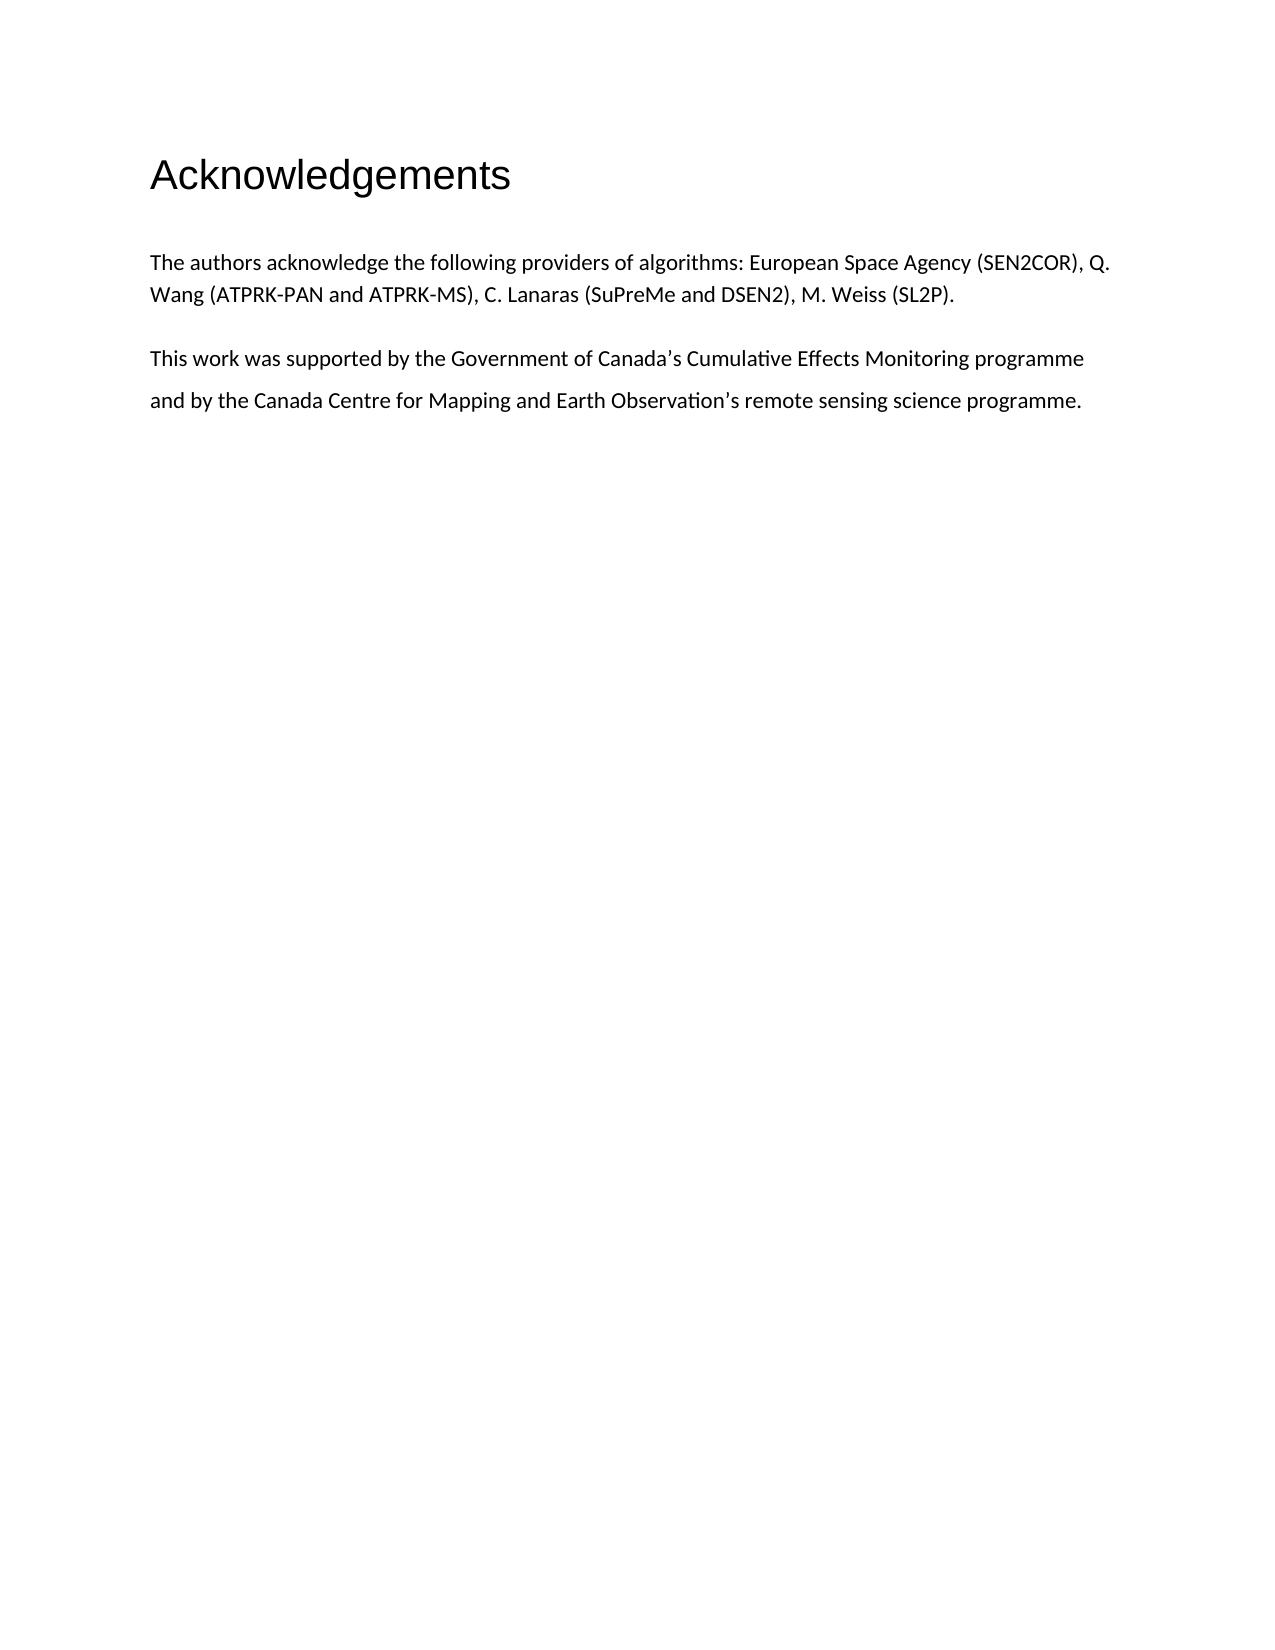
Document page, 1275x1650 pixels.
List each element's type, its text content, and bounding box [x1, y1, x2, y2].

text The authors acknowledge the following providers of algorithms: European Space Agency (SEN2COR), Q. Wang (ATPRK-PAN and ATPRK-MS), C. Lanaras (SuPreMe and DSEN2), M. Weiss (SL2P). [150, 248, 1125, 308]
subtitle Acknowledgements [150, 150, 1125, 198]
text This work was supported by the Government of Canada’s Cumulative Effects Monitoring programme and by the Canada Centre for Mapping and Earth Observation’s remote sensing science programme. [150, 344, 1125, 414]
